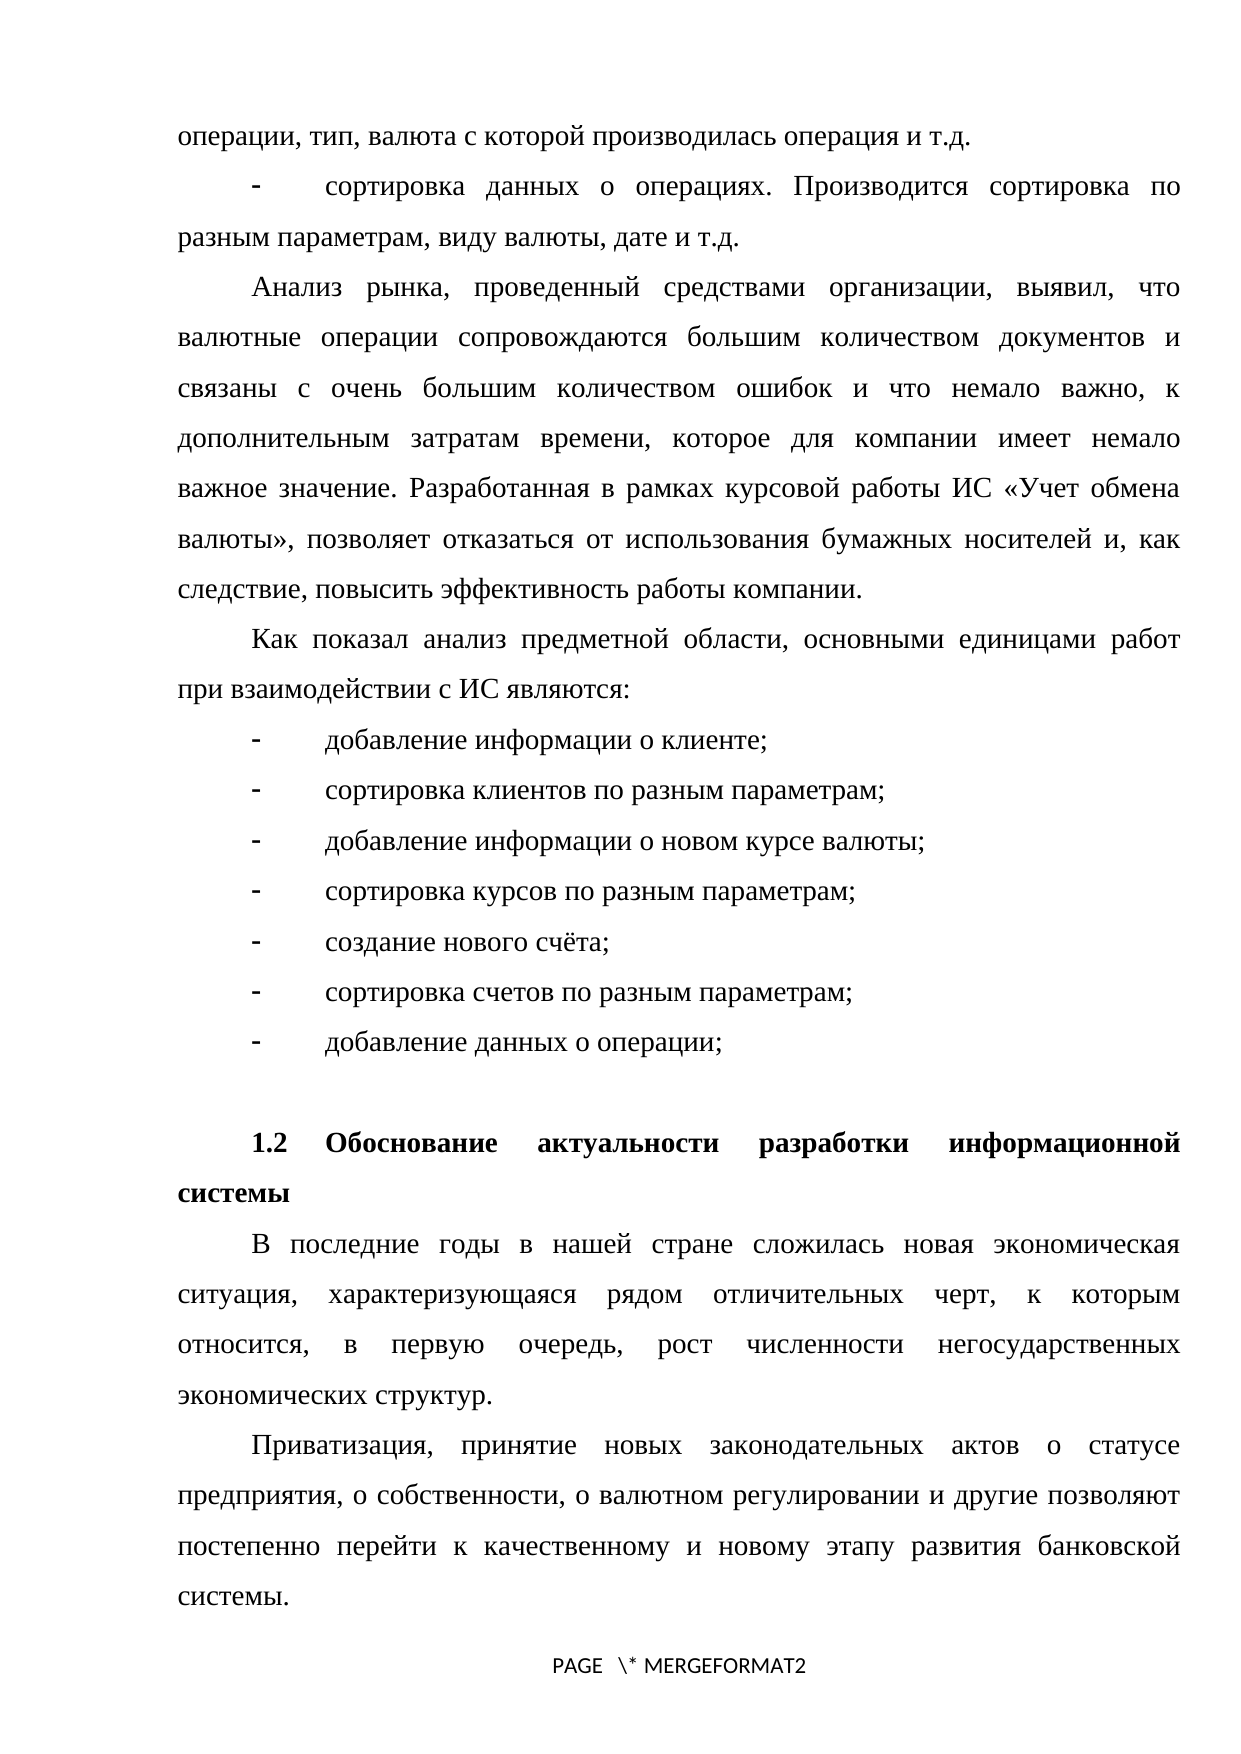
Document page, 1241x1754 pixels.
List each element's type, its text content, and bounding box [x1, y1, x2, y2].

text Как показал анализ предметной области, основными единицами работ при взаимодействии с ИС являются: [177, 621, 1181, 705]
list сортировка данных о операциях. Производится сортировка по разным параметрам, виду валюты, дате и т.д. [177, 168, 1181, 252]
list создание нового счёта; [177, 924, 1181, 957]
text В последние годы в нашей стране сложилась новая экономическая ситуация, характеризующаяся рядом отличительных черт, к которым относится, в первую очередь, рост численности негосударственных экономических структур. [177, 1226, 1181, 1410]
list добавление данных о операции; [177, 1024, 1181, 1058]
subtitle Обоснование актуальности разработки информационной системы [177, 1125, 1181, 1209]
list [177, 118, 1181, 152]
list сортировка клиентов по разным параметрам; [177, 772, 1181, 806]
list добавление информации о клиенте; [177, 722, 1181, 756]
list сортировка курсов по разным параметрам; [177, 873, 1181, 907]
list добавление информации о новом курсе валюты; [177, 823, 1181, 856]
text Приватизация, принятие новых законодательных актов о статусе предприятия, о собственности, о валютном регулировании и другие позволяют постепенно перейти к качественному и новому этапу развития банковской системы. [177, 1427, 1181, 1612]
list Анализ рынка, проведенный средствами организации, выявил, что валютные операции сопровождаются большим количеством документов и связаны с очень большим количеством ошибок и что немало важно, к дополнительным затратам времени, которое для компании имеет немало важное значение. Разработанная в рамках курсовой работы ИС «Учет обмена валюты», позволяет отказаться от использования бумажных носителей и, как следствие, повысить эффективность работы компании. [177, 269, 1181, 604]
list сортировка счетов по разным параметрам; [177, 974, 1181, 1008]
